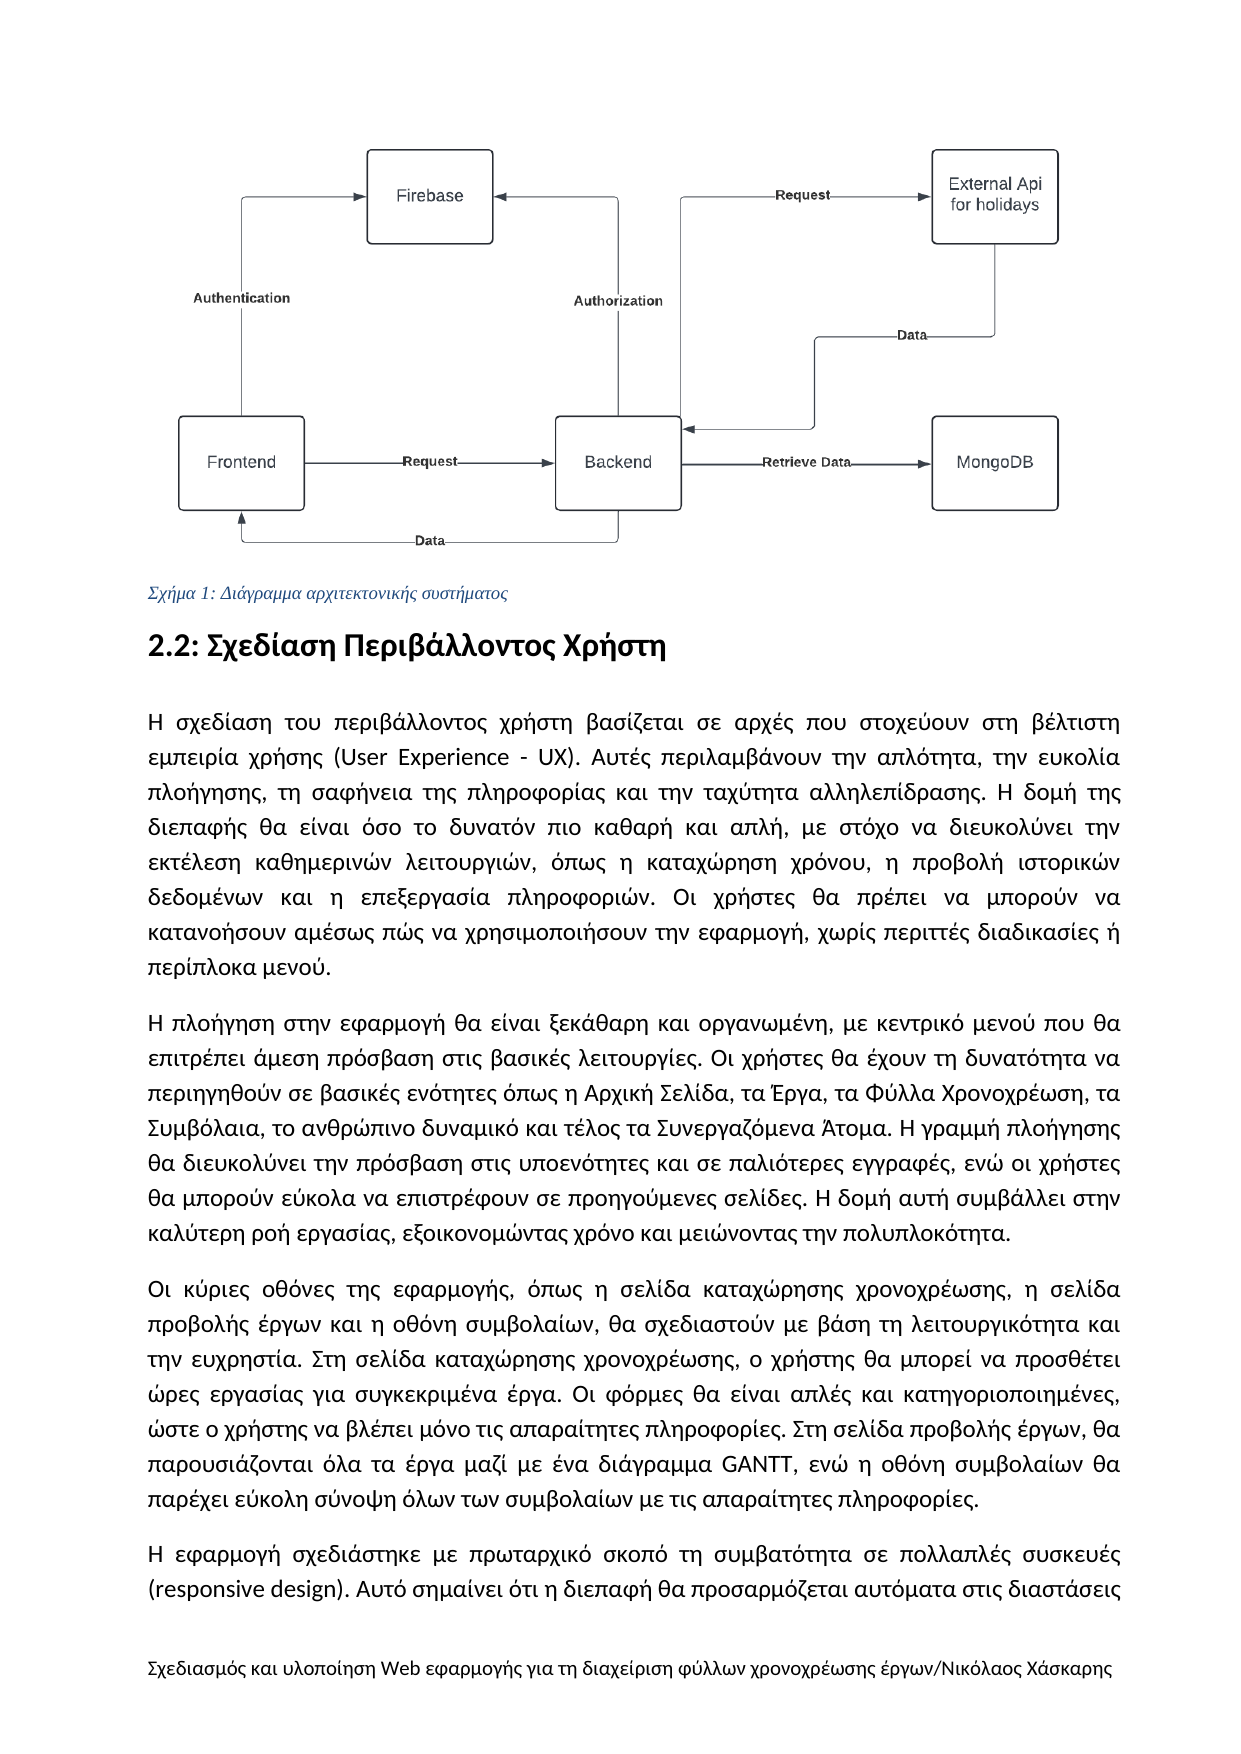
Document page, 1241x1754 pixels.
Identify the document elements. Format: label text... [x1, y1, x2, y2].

text Η σχεδίαση του περιβάλλοντος χρήστη βασίζεται σε αρχές που στοχεύουν στη βέλτιστη εμπειρία χρήσης (User Experience - UX). Αυτές περιλαμβάνουν την απλότητα, την ευκολία πλοήγησης, τη σαφήνεια της πληροφορίας και την ταχύτητα αλληλεπίδρασης. Η δομή της διεπαφής θα είναι όσο το δυνατόν πιο καθαρή και απλή, με στόχο να διευκολύνει την εκτέλεση καθημερινών λειτουργιών, όπως η καταχώρηση χρόνου, η προβολή ιστορικών δεδομένων και η επεξεργασία πληροφοριών. Οι χρήστες θα πρέπει να μπορούν να κατανοήσουν αμέσως πώς να χρησιμοποιήσουν την εφαρμογή, χωρίς περιττές διαδικασίες ή περίπλοκα μενού. [148, 706, 1122, 982]
text Η πλοήγηση στην εφαρμογή θα είναι ξεκάθαρη και οργανωμένη, με κεντρικό μενού που θα επιτρέπει άμεση πρόσβαση στις βασικές λειτουργίες. Οι χρήστες θα έχουν τη δυνατότητα να περιηγηθούν σε βασικές ενότητες όπως η Αρχική Σελίδα, τα Έργα, τα Φύλλα Χρονοχρέωση, τα Συμβόλαια, το ανθρώπινο δυναμικό και τέλος τα Συνεργαζόμενα Άτομα. Η γραμμή πλοήγησης θα διευκολύνει την πρόσβαση στις υποενότητες και σε παλιότερες εγγραφές, ενώ οι χρήστες θα μπορούν εύκολα να επιστρέφουν σε προηγούμενες σελίδες. Η δομή αυτή συμβάλλει στην καλύτερη ροή εργασίας, εξοικονομώντας χρόνο και μειώνοντας την πολυπλοκότητα. [148, 1007, 1122, 1247]
subtitle 2.2: Σχεδίαση Περιβάλλοντος Χρήστη [148, 624, 1122, 665]
picture [147, 118, 1089, 582]
text Σχήμα 1: Διάγραμμα αρχιτεκτονικής συστήματος [148, 582, 1122, 603]
text Οι κύριες οθόνες της εφαρμογής, όπως η σελίδα καταχώρησης χρονοχρέωσης, η σελίδα προβολής έργων και η οθόνη συμβολαίων, θα σχεδιαστούν με βάση τη λειτουργικότητα και την ευχρηστία. Στη σελίδα καταχώρησης χρονοχρέωσης, ο χρήστης θα μπορεί να προσθέτει ώρες εργασίας για συγκεκριμένα έργα. Οι φόρμες θα είναι απλές και κατηγοριοποιημένες, ώστε ο χρήστης να βλέπει μόνο τις απαραίτητες πληροφορίες. Στη σελίδα προβολής έργων, θα παρουσιάζονται όλα τα έργα μαζί με ένα διάγραμμα GANTT, ενώ η οθόνη συμβολαίων θα παρέχει εύκολη σύνοψη όλων των συμβολαίων με τις απαραίτητες πληροφορίες. [148, 1273, 1122, 1513]
